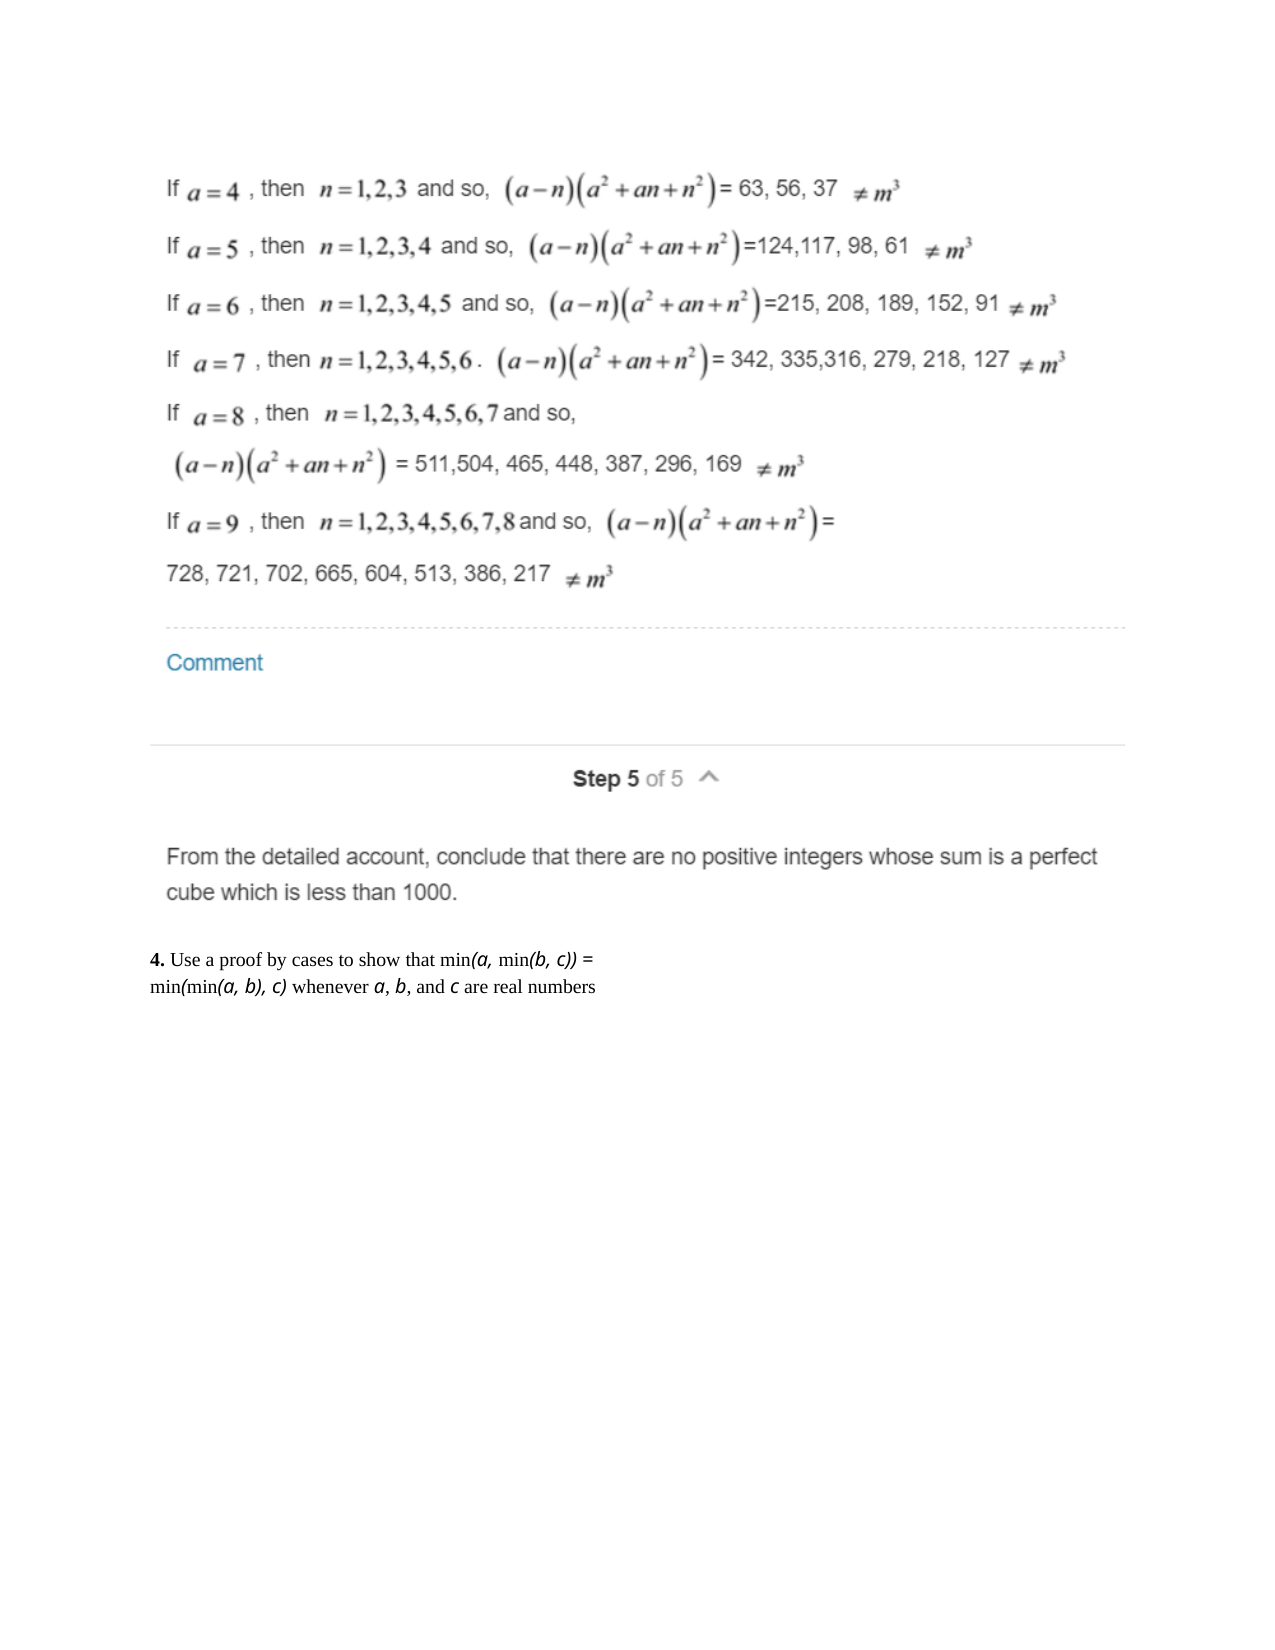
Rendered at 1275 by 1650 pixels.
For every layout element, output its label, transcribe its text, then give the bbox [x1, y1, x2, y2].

picture [150, 150, 1125, 927]
text 4. Use a proof by cases to show that min(a, min(b, c)) = [150, 945, 1125, 972]
text min(min(a, b), c) whenever a, b, and c are real numbers [150, 972, 1125, 999]
